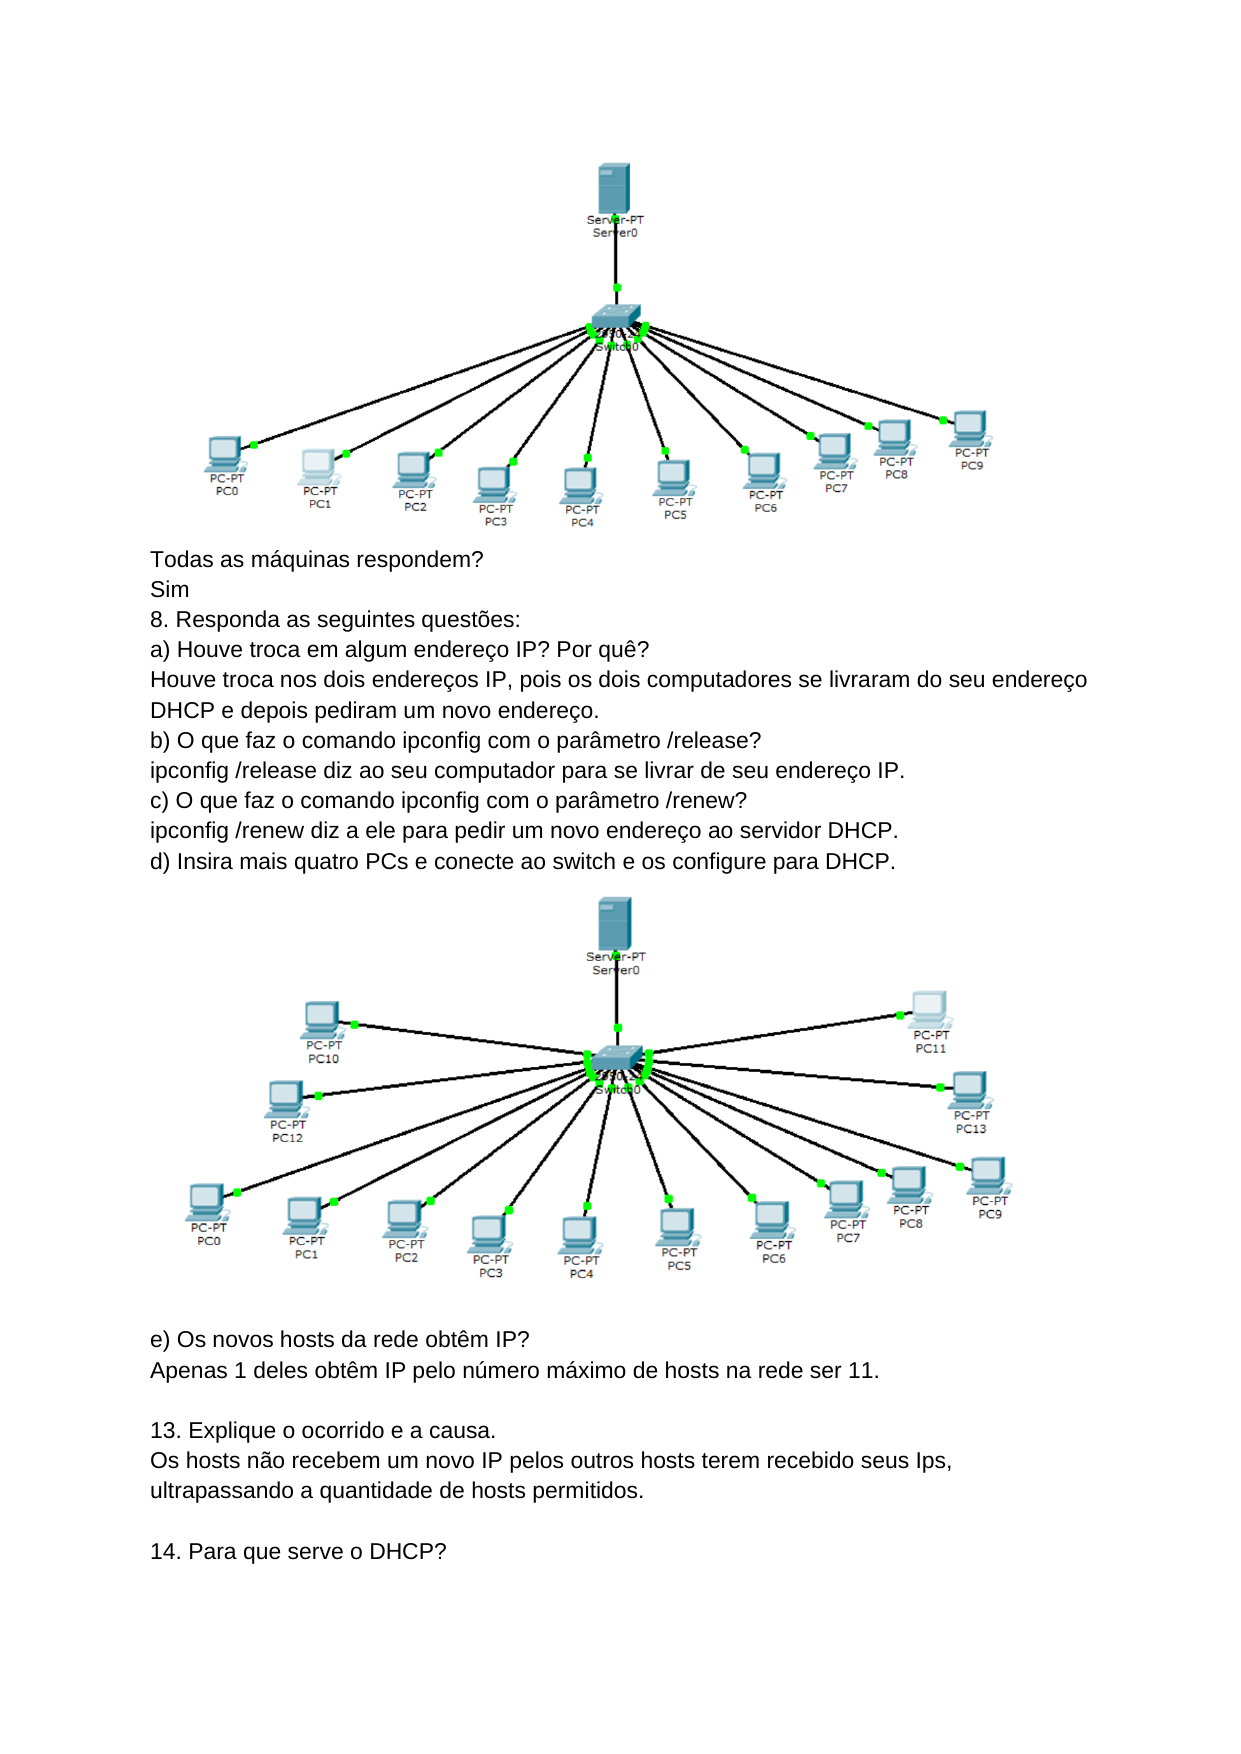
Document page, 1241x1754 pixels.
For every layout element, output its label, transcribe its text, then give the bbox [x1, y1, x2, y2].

text e) Os novos hosts da rede obtêm IP? [150, 1326, 1090, 1353]
text Sim [150, 576, 1090, 602]
text Os hosts não recebem um novo IP pelos outros hosts terem recebido seus Ips, ultrapassando a quantidade de hosts permitidos. [150, 1447, 1090, 1504]
text d) Insira mais quatro PCs e conecte ao switch e os configure para DHCP. [150, 848, 1090, 874]
text ipconfig /release diz ao seu computador para se livrar de seu endereço IP. [150, 757, 1090, 783]
text ipconfig /renew diz a ele para pedir um novo endereço ao servidor DHCP. [150, 817, 1090, 844]
picture [150, 877, 1091, 1293]
text Todas as máquinas respondem? [150, 546, 1090, 572]
text a) Houve troca em algum endereço IP? Por quê? [150, 636, 1090, 662]
picture [150, 150, 1091, 542]
text c) O que faz o comando ipconfig com o parâmetro /renew? [150, 787, 1090, 813]
text 14. Para que serve o DHCP? [150, 1538, 1090, 1564]
text Houve troca nos dois endereços IP, pois os dois computadores se livraram do seu endereço DHCP e depois pediram um novo endereço. [150, 666, 1090, 723]
text 8. Responda as seguintes questões: [150, 606, 1090, 632]
text Apenas 1 deles obtêm IP pelo número máximo de hosts na rede ser 11. [150, 1357, 1090, 1383]
text 13. Explique o ocorrido e a causa. [150, 1417, 1090, 1443]
text b) O que faz o comando ipconfig com o parâmetro /release? [150, 727, 1090, 753]
